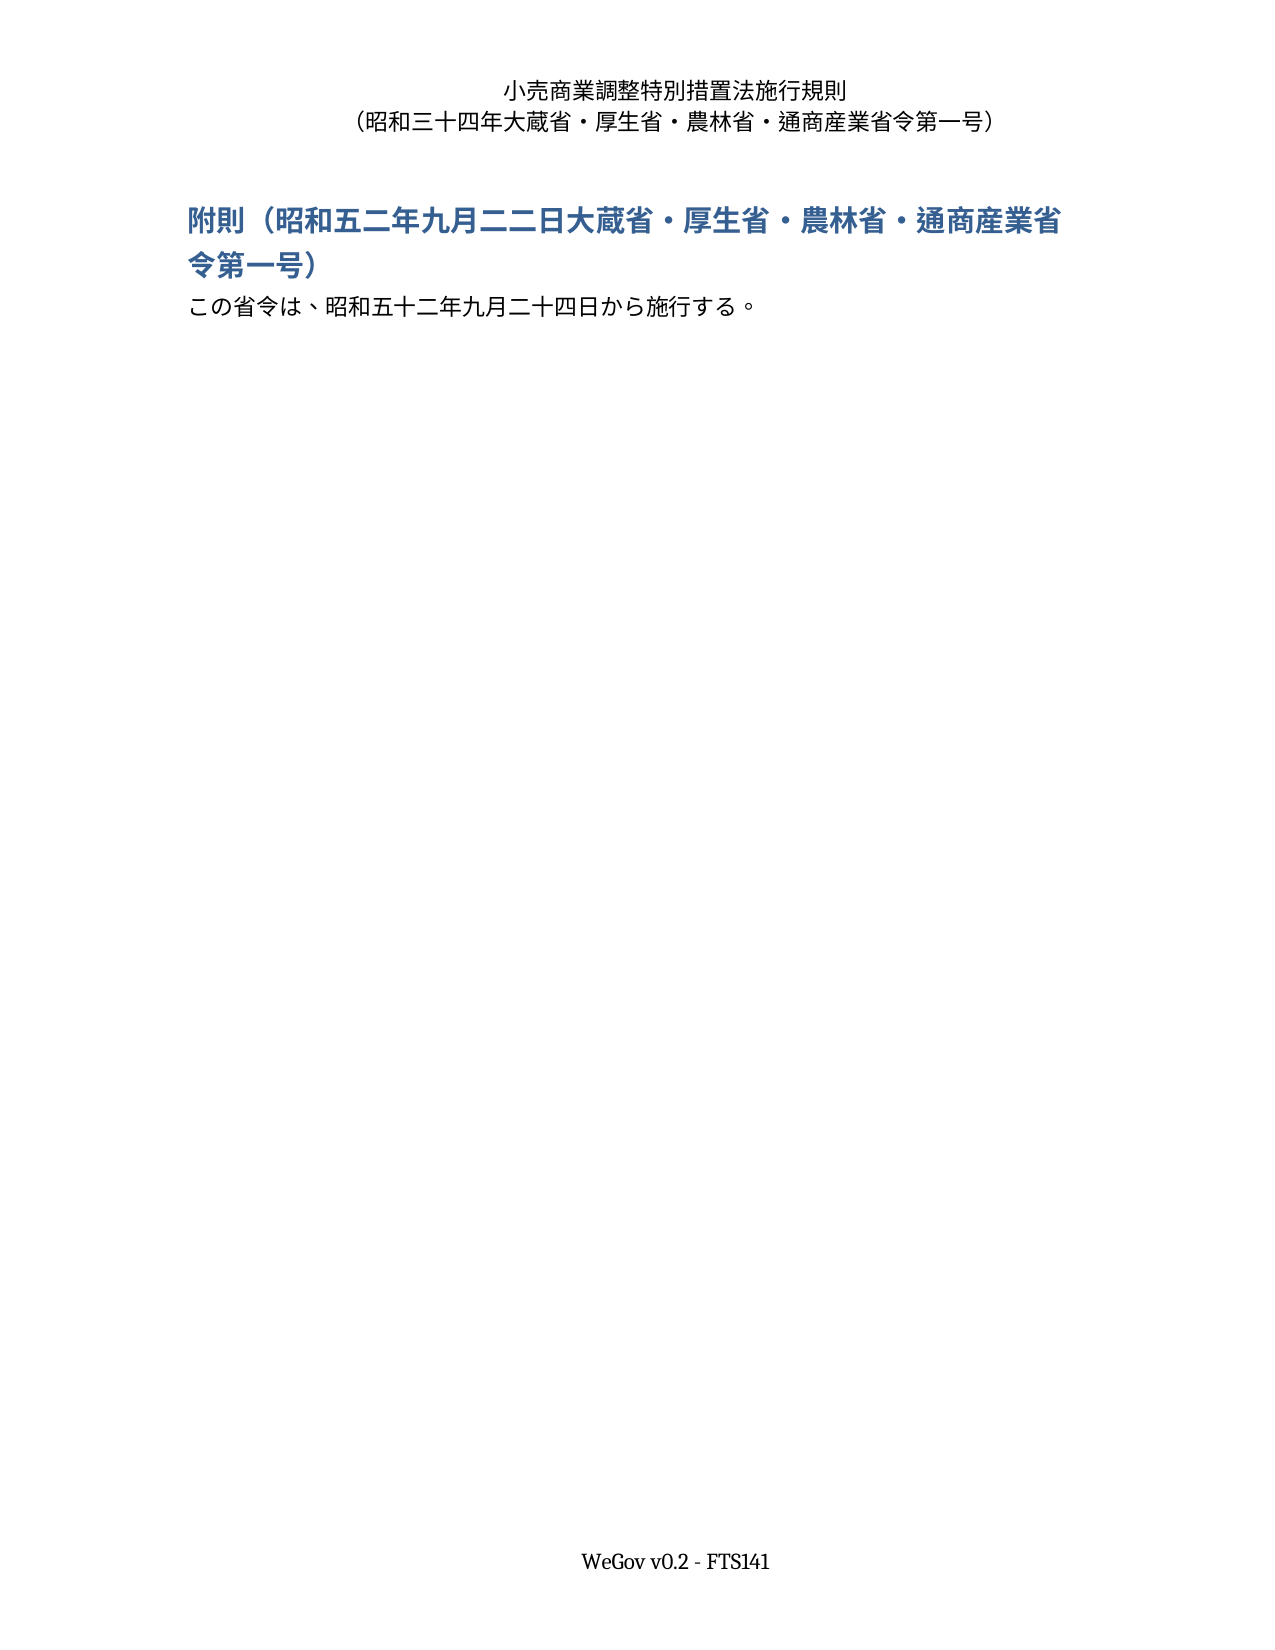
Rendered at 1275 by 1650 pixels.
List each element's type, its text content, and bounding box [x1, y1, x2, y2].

subtitle 附則（昭和五二年九月二二日大蔵省・厚生省・農林省・通商産業省令第一号） [187, 200, 1087, 285]
text この省令は、昭和五十二年九月二十四日から施行する。 [187, 291, 1087, 322]
